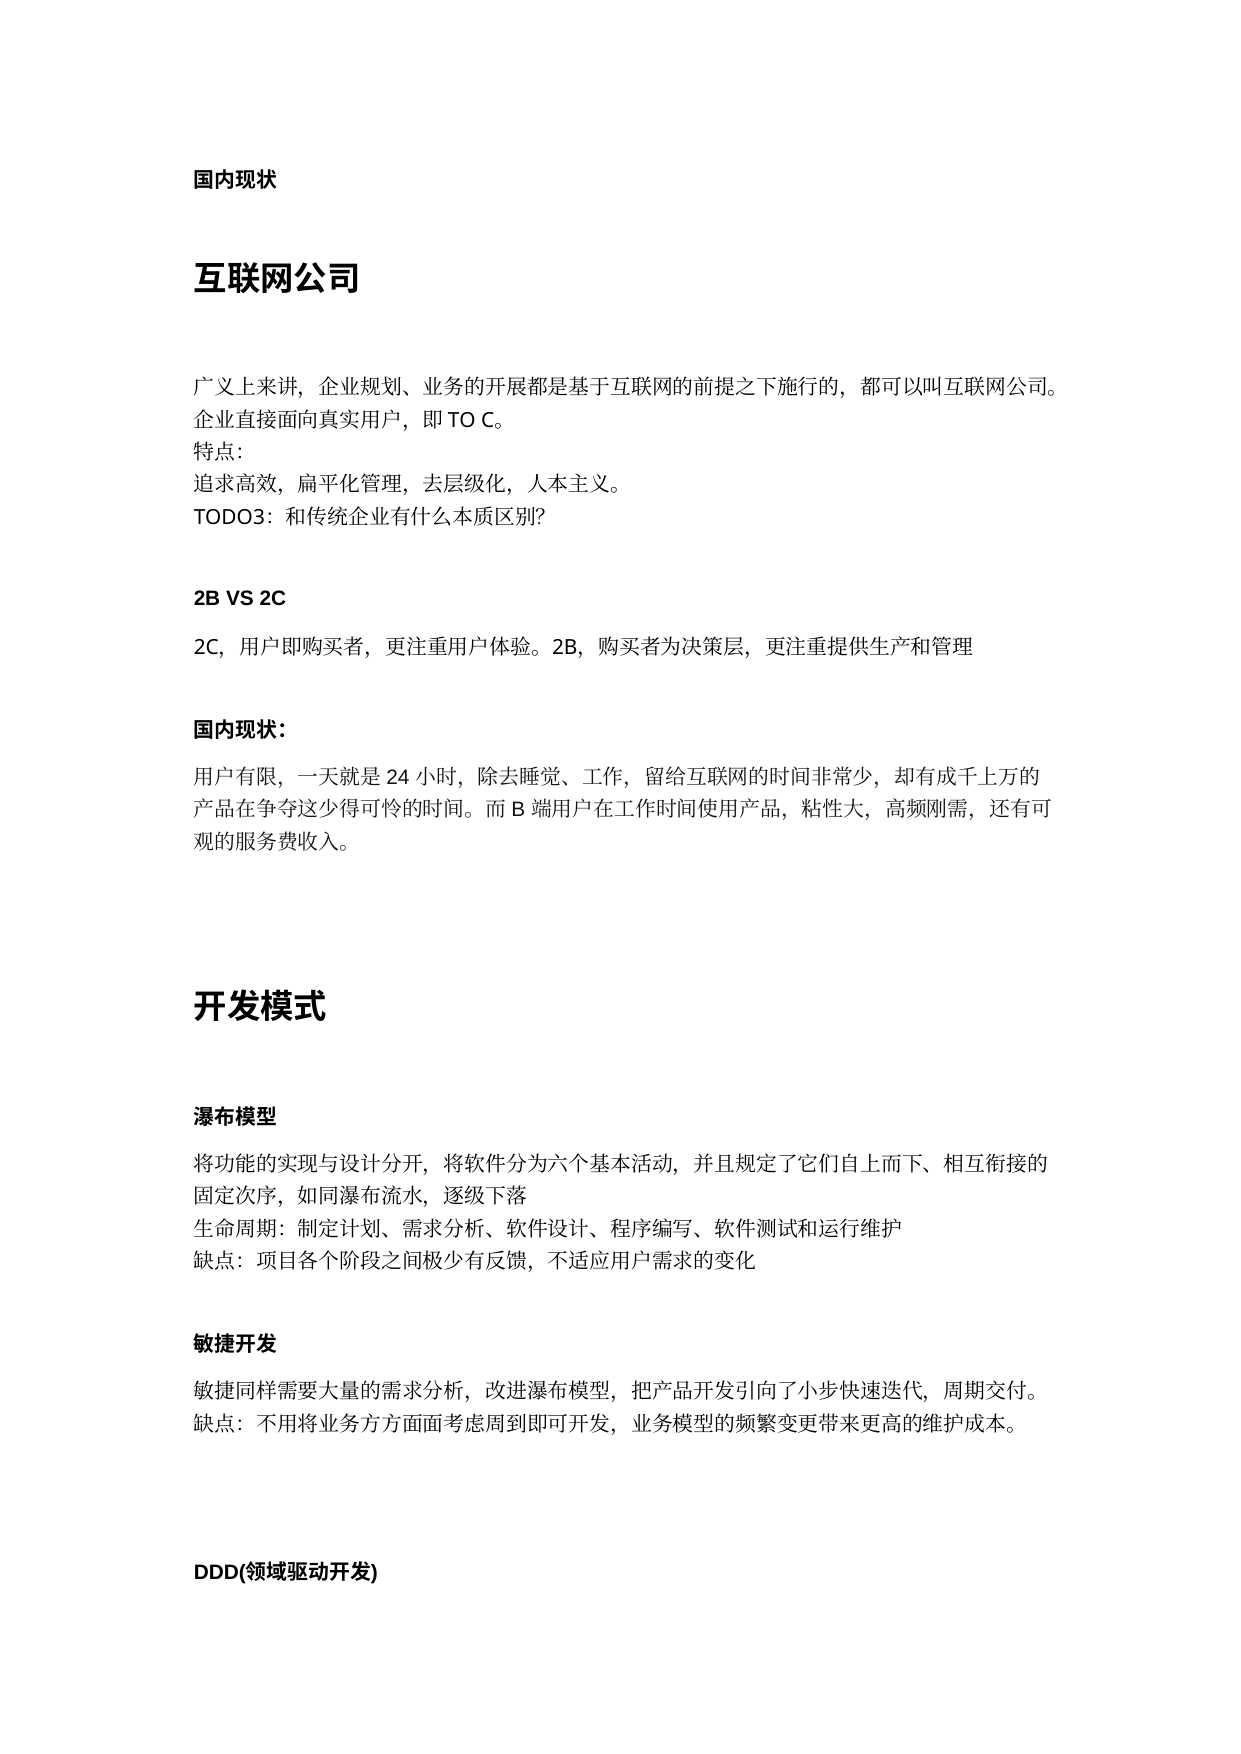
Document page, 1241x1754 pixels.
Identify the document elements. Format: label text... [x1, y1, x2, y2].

text 敏捷同样需要大量的需求分析，改进瀑布模型，把产品开发引向了小步快速迭代，周期交付。 [193, 1375, 1053, 1408]
text DDD(领域驱动开发) [193, 1554, 1053, 1586]
subtitle 互联网公司 [193, 243, 1053, 308]
text 将功能的实现与设计分开，将软件分为六个基本活动，并且规定了它们自上而下、相互衔接的固定次序，如同瀑布流水，逐级下落 [193, 1148, 1053, 1213]
text 国内现状 [193, 162, 1053, 194]
text 追求高效，扁平化管理，去层级化，人本主义。 [193, 468, 1053, 500]
text 用户有限，一天就是 24 小时，除去睡觉、工作，留给互联网的时间非常少，却有成千上万的产品在争夺这少得可怜的时间。而 B 端用户在工作时间使用产品，粘性大，高频刚需，还有可观的服务费收入。 [193, 760, 1053, 858]
text 瀑布模型 [193, 1099, 1053, 1131]
text 缺点：项目各个阶段之间极少有反馈，不适应用户需求的变化 [193, 1245, 1053, 1278]
text 国内现状： [193, 712, 1053, 744]
text 敏捷开发 [193, 1326, 1053, 1359]
text 2B VS 2C [193, 582, 1053, 614]
text 广义上来讲，企业规划、业务的开展都是基于互联网的前提之下施行的，都可以叫互联网公司。企业直接面向真实用户，即TO C。 [193, 370, 1053, 435]
text 2C，用户即购买者，更注重用户体验。2B，购买者为决策层，更注重提供生产和管理 [193, 630, 1053, 663]
text 缺点：不用将业务方方面面考虑周到即可开发，业务模型的频繁变更带来更高的维护成本。 [193, 1408, 1053, 1440]
text TODO3：和传统企业有什么本质区别？ [193, 500, 1053, 533]
text 生命周期：制定计划、需求分析、软件设计、程序编写、软件测试和运行维护 [193, 1213, 1053, 1245]
subtitle 开发模式 [193, 972, 1053, 1037]
text 特点： [193, 435, 1053, 468]
